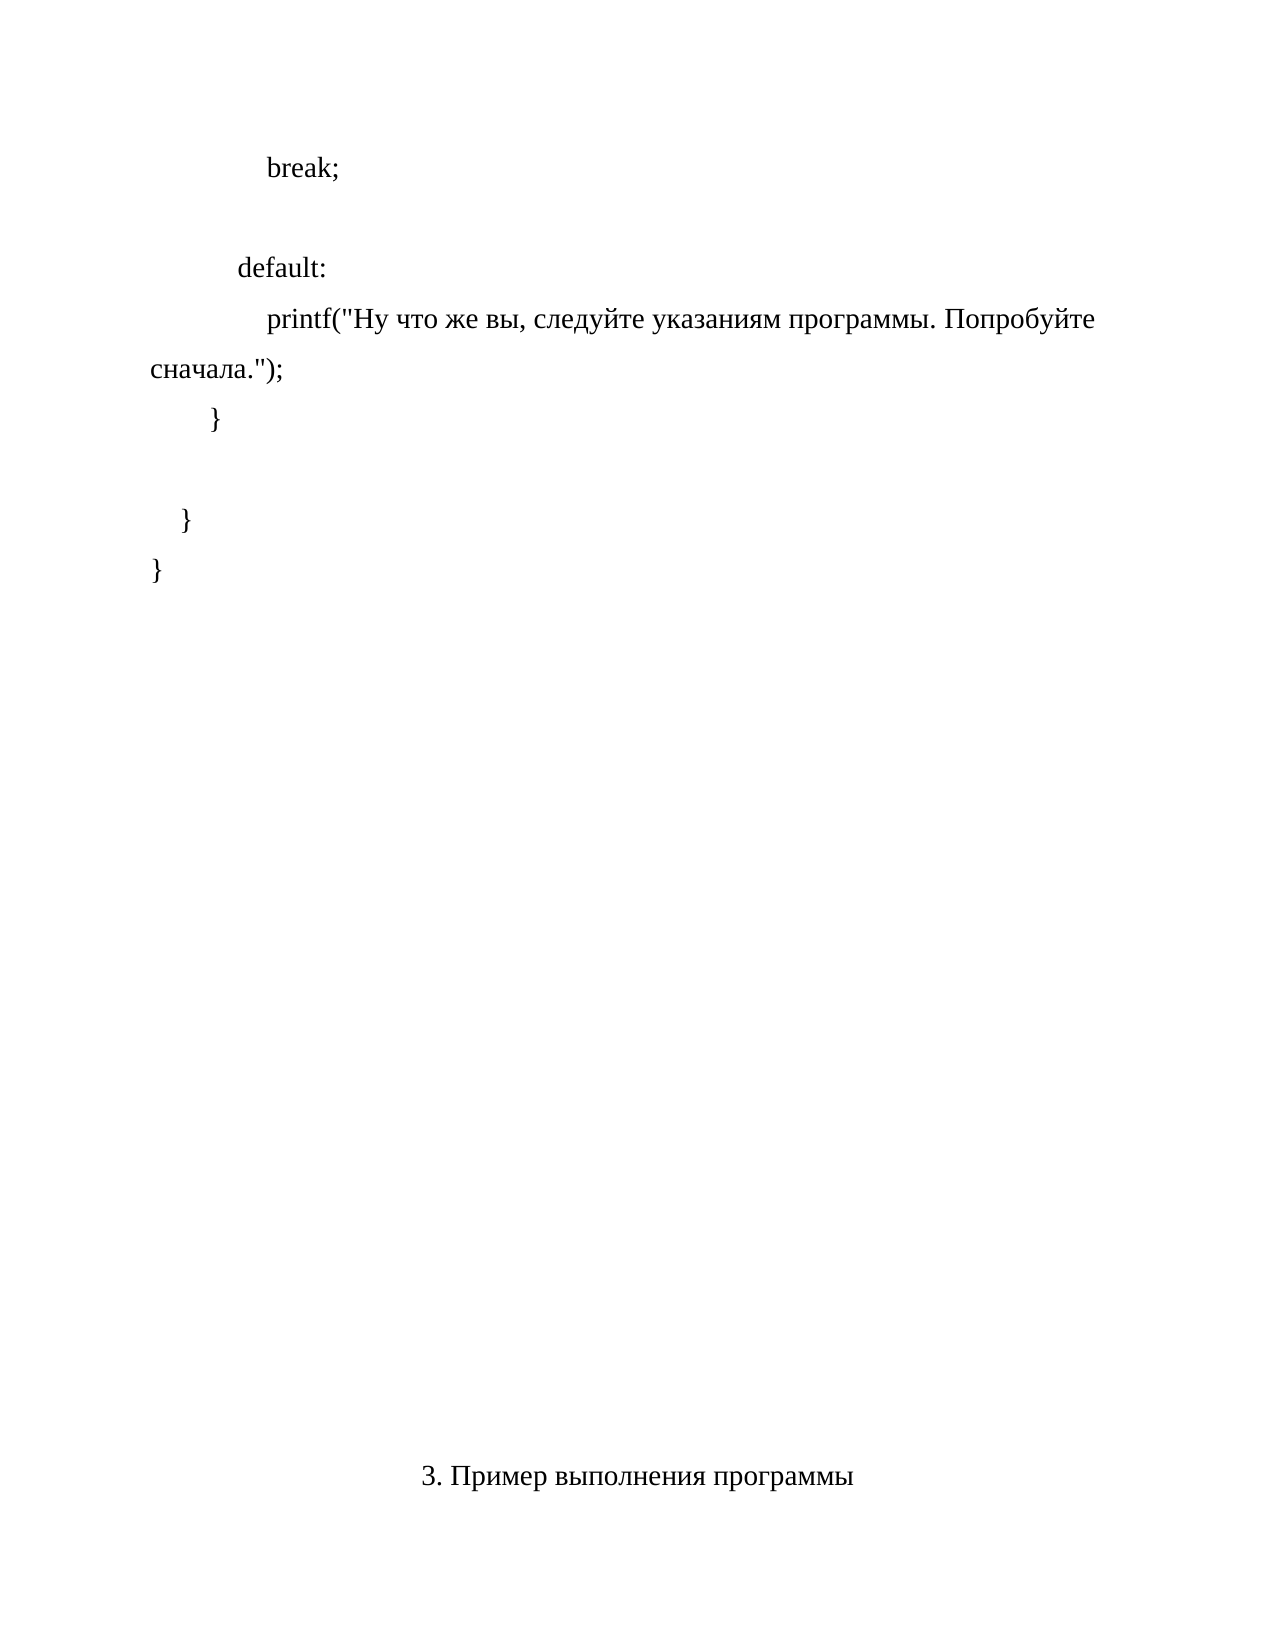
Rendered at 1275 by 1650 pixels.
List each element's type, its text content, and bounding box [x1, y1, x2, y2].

text } [150, 402, 1125, 435]
text 3. Пример выполнения программы [150, 1458, 1125, 1492]
text default: [150, 251, 1125, 284]
text printf("Ну что же вы, следуйте указаниям программы. Попробуйте сначала."); [150, 301, 1125, 385]
text } [150, 552, 1125, 586]
text } [150, 502, 1125, 536]
text break; [150, 150, 1125, 183]
